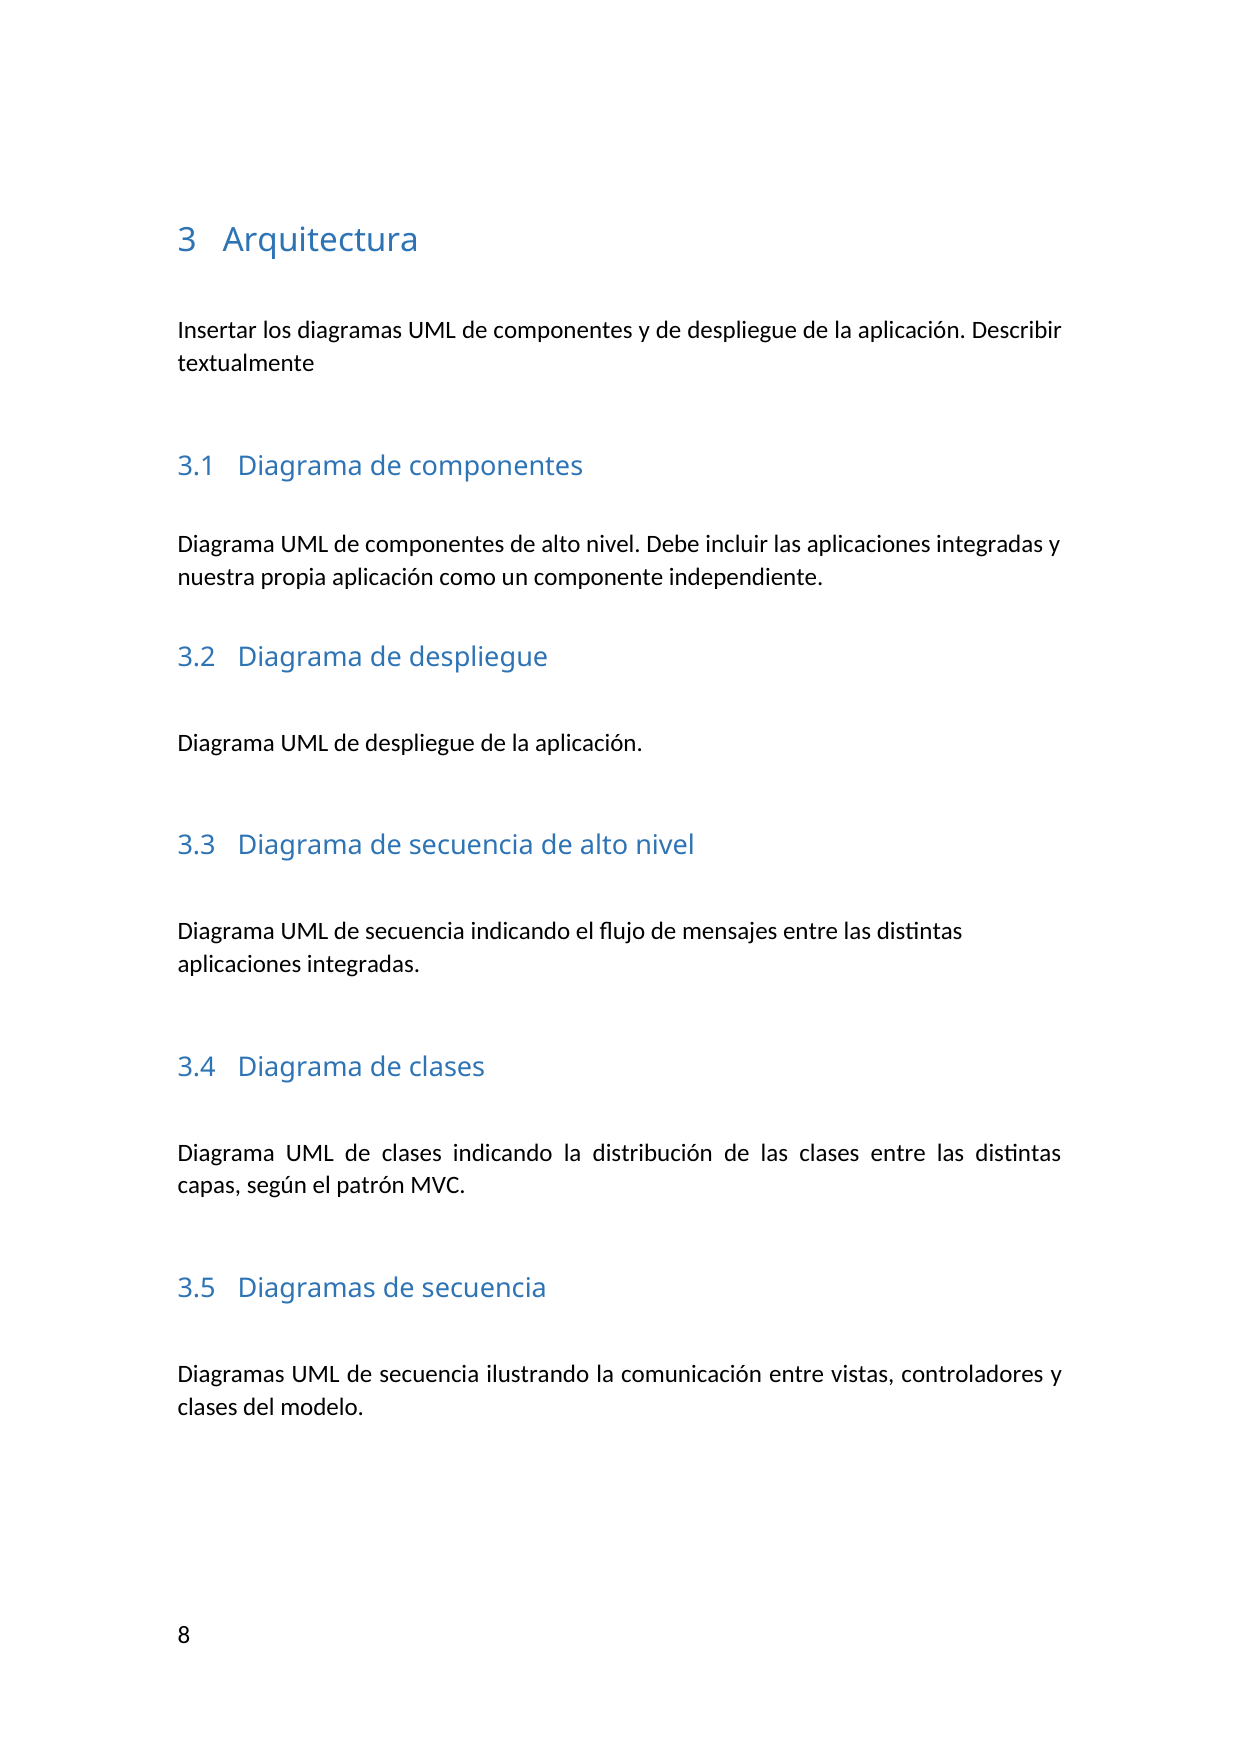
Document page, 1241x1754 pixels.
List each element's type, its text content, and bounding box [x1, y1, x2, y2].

subtitle Diagrama de clases [177, 1047, 1063, 1084]
text Insertar los diagramas UML de componentes y de despliegue de la aplicación. Describir textualmente [177, 314, 1063, 377]
subtitle Diagrama de despliegue [177, 637, 1063, 674]
text Diagrama UML de clases indicando la distribución de las clases entre las distintas capas, según el patrón MVC. [177, 1137, 1063, 1200]
subtitle Diagrama de componentes [177, 446, 1063, 483]
text Diagramas UML de secuencia ilustrando la comunicación entre vistas, controladores y clases del modelo. [177, 1358, 1063, 1422]
subtitle Diagramas de secuencia [177, 1269, 1063, 1306]
subtitle Diagrama de secuencia de alto nivel [177, 826, 1063, 863]
text Diagrama UML de componentes de alto nivel. Debe incluir las aplicaciones integradas y nuestra propia aplicación como un componente independiente. [177, 529, 1063, 592]
text Diagrama UML de despliegue de la aplicación. [177, 727, 1063, 757]
text Diagrama UML de secuencia indicando el flujo de mensajes entre las distintas aplicaciones integradas. [177, 915, 1063, 979]
subtitle Arquitectura [177, 215, 1063, 261]
